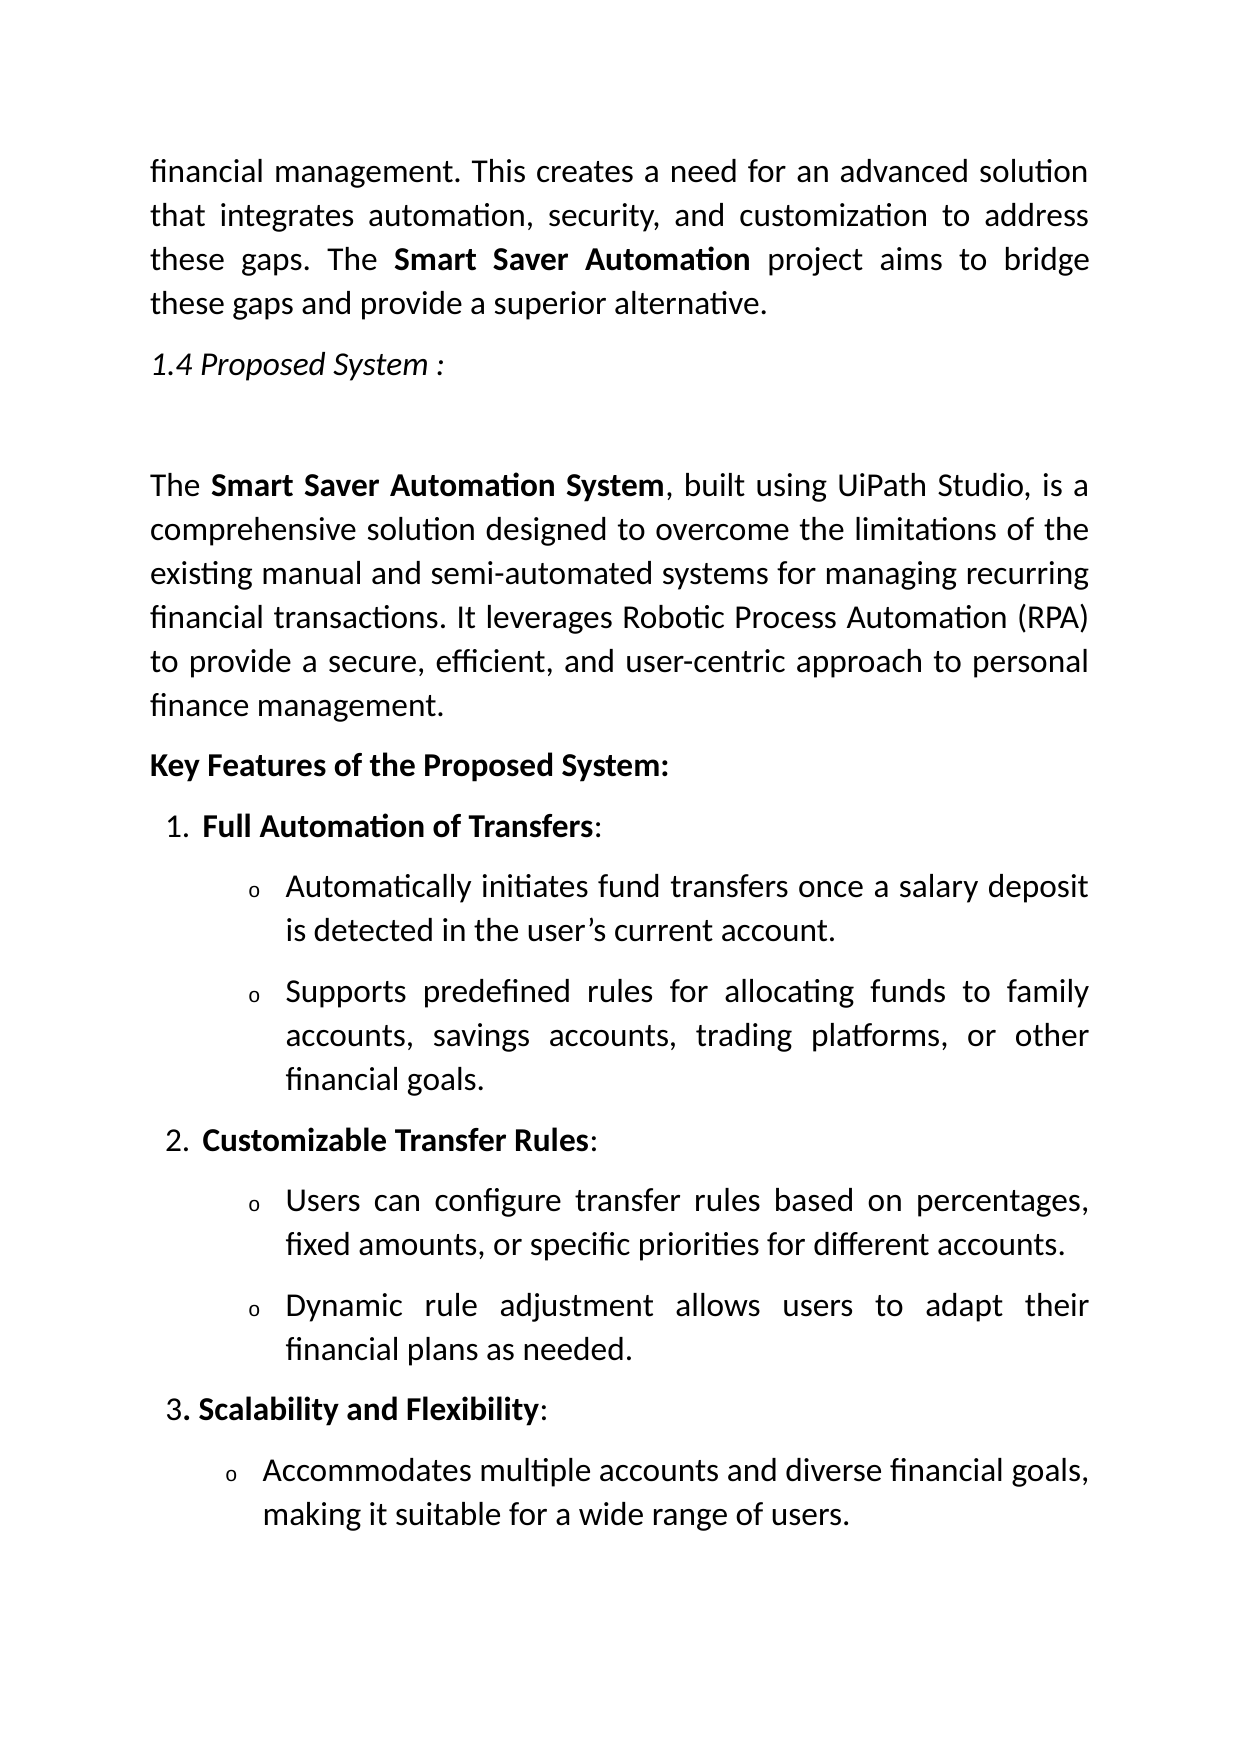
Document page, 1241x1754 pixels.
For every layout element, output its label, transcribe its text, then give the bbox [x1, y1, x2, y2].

list Users can configure transfer rules based on percentages, fixed amounts, or specific priorities for different accounts. [248, 1179, 1090, 1264]
text 3. Scalability and Flexibility: [150, 1388, 1090, 1429]
list Supports predefined rules for allocating funds to family accounts, savings accounts, trading platforms, or other financial goals. [248, 970, 1090, 1099]
list Accommodates multiple accounts and diverse financial goals, making it suitable for a wide range of users. [225, 1449, 1090, 1534]
list Dynamic rule adjustment allows users to adapt their financial plans as needed. [248, 1284, 1090, 1368]
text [150, 150, 1090, 323]
text 1.4 Proposed System : [150, 342, 1090, 383]
text Key Features of the Proposed System: [150, 744, 1090, 785]
list Full Automation of Transfers: [165, 805, 1090, 846]
text The Smart Saver Automation System, built using UiPath Studio, is a comprehensive solution designed to overcome the limitations of the existing manual and semi-automated systems for managing recurring financial transactions. It leverages Robotic Process Automation (RPA) to provide a secure, efficient, and user-centric approach to personal finance management. [150, 464, 1090, 724]
list Automatically initiates fund transfers once a salary deposit is detected in the user’s current account. [248, 865, 1090, 950]
list Customizable Transfer Rules: [165, 1118, 1090, 1159]
